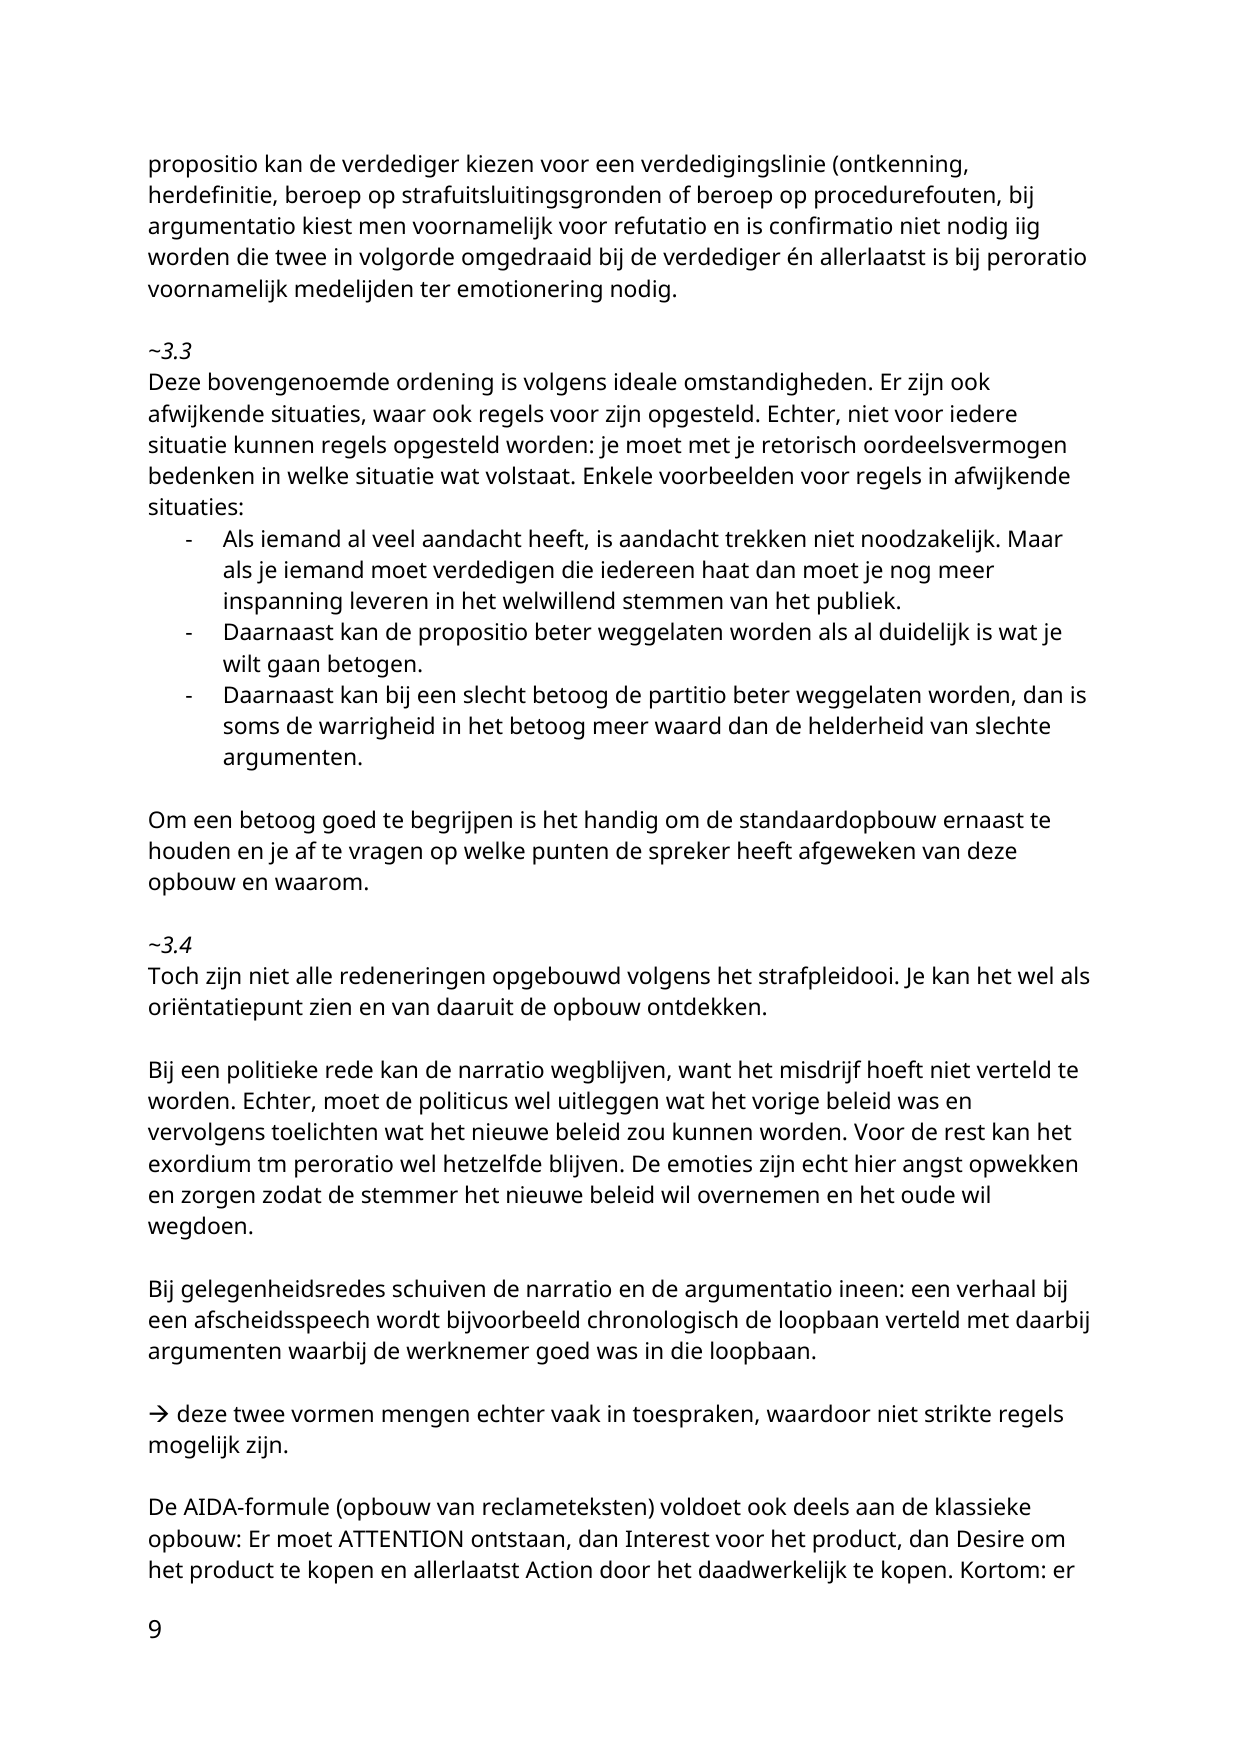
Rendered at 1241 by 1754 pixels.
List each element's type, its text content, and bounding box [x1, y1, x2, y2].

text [148, 1491, 1093, 1585]
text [148, 148, 1093, 304]
text Toch zijn niet alle redeneringen opgebouwd volgens het strafpleidooi. Je kan het wel als oriëntatiepunt zien en van daaruit de opbouw ontdekken. [148, 960, 1093, 1023]
text Bij gelegenheidsredes schuiven de narratio en de argumentatio ineen: een verhaal bij een afscheidsspeech wordt bijvoorbeeld chronologisch de loopbaan verteld met daarbij argumenten waarbij de werknemer goed was in die loopbaan. [148, 1273, 1093, 1366]
text ~3.3 [148, 335, 1093, 366]
list Daarnaast kan de propositio beter weggelaten worden als al duidelijk is wat je wilt gaan betogen. [185, 616, 1093, 679]
text Om een betoog goed te begrijpen is het handig om de standaardopbouw ernaast te houden en je af te vragen op welke punten de spreker heeft afgeweken van deze opbouw en waarom. [148, 804, 1093, 898]
list Als iemand al veel aandacht heeft, is aandacht trekken niet noodzakelijk. Maar als je iemand moet verdedigen die iedereen haat dan moet je nog meer inspanning leveren in het welwillend stemmen van het publiek. [185, 523, 1093, 616]
list Daarnaast kan bij een slecht betoog de partitio beter weggelaten worden, dan is soms de warrigheid in het betoog meer waard dan de helderheid van slechte argumenten. [185, 679, 1093, 773]
text Bij een politieke rede kan de narratio wegblijven, want het misdrijf hoeft niet verteld te worden. Echter, moet de politicus wel uitleggen wat het vorige beleid was en vervolgens toelichten wat het nieuwe beleid zou kunnen worden. Voor de rest kan het exordium tm peroratio wel hetzelfde blijven. De emoties zijn echt hier angst opwekken en zorgen zodat de stemmer het nieuwe beleid wil overnemen en het oude wil wegdoen. [148, 1054, 1093, 1241]
text deze twee vormen mengen echter vaak in toespraken, waardoor niet strikte regels mogelijk zijn. [148, 1398, 1093, 1460]
text Deze bovengenoemde ordening is volgens ideale omstandigheden. Er zijn ook afwijkende situaties, waar ook regels voor zijn opgesteld. Echter, niet voor iedere situatie kunnen regels opgesteld worden: je moet met je retorisch oordeelsvermogen bedenken in welke situatie wat volstaat. Enkele voorbeelden voor regels in afwijkende situaties: [148, 366, 1093, 523]
text ~3.4 [148, 929, 1093, 960]
